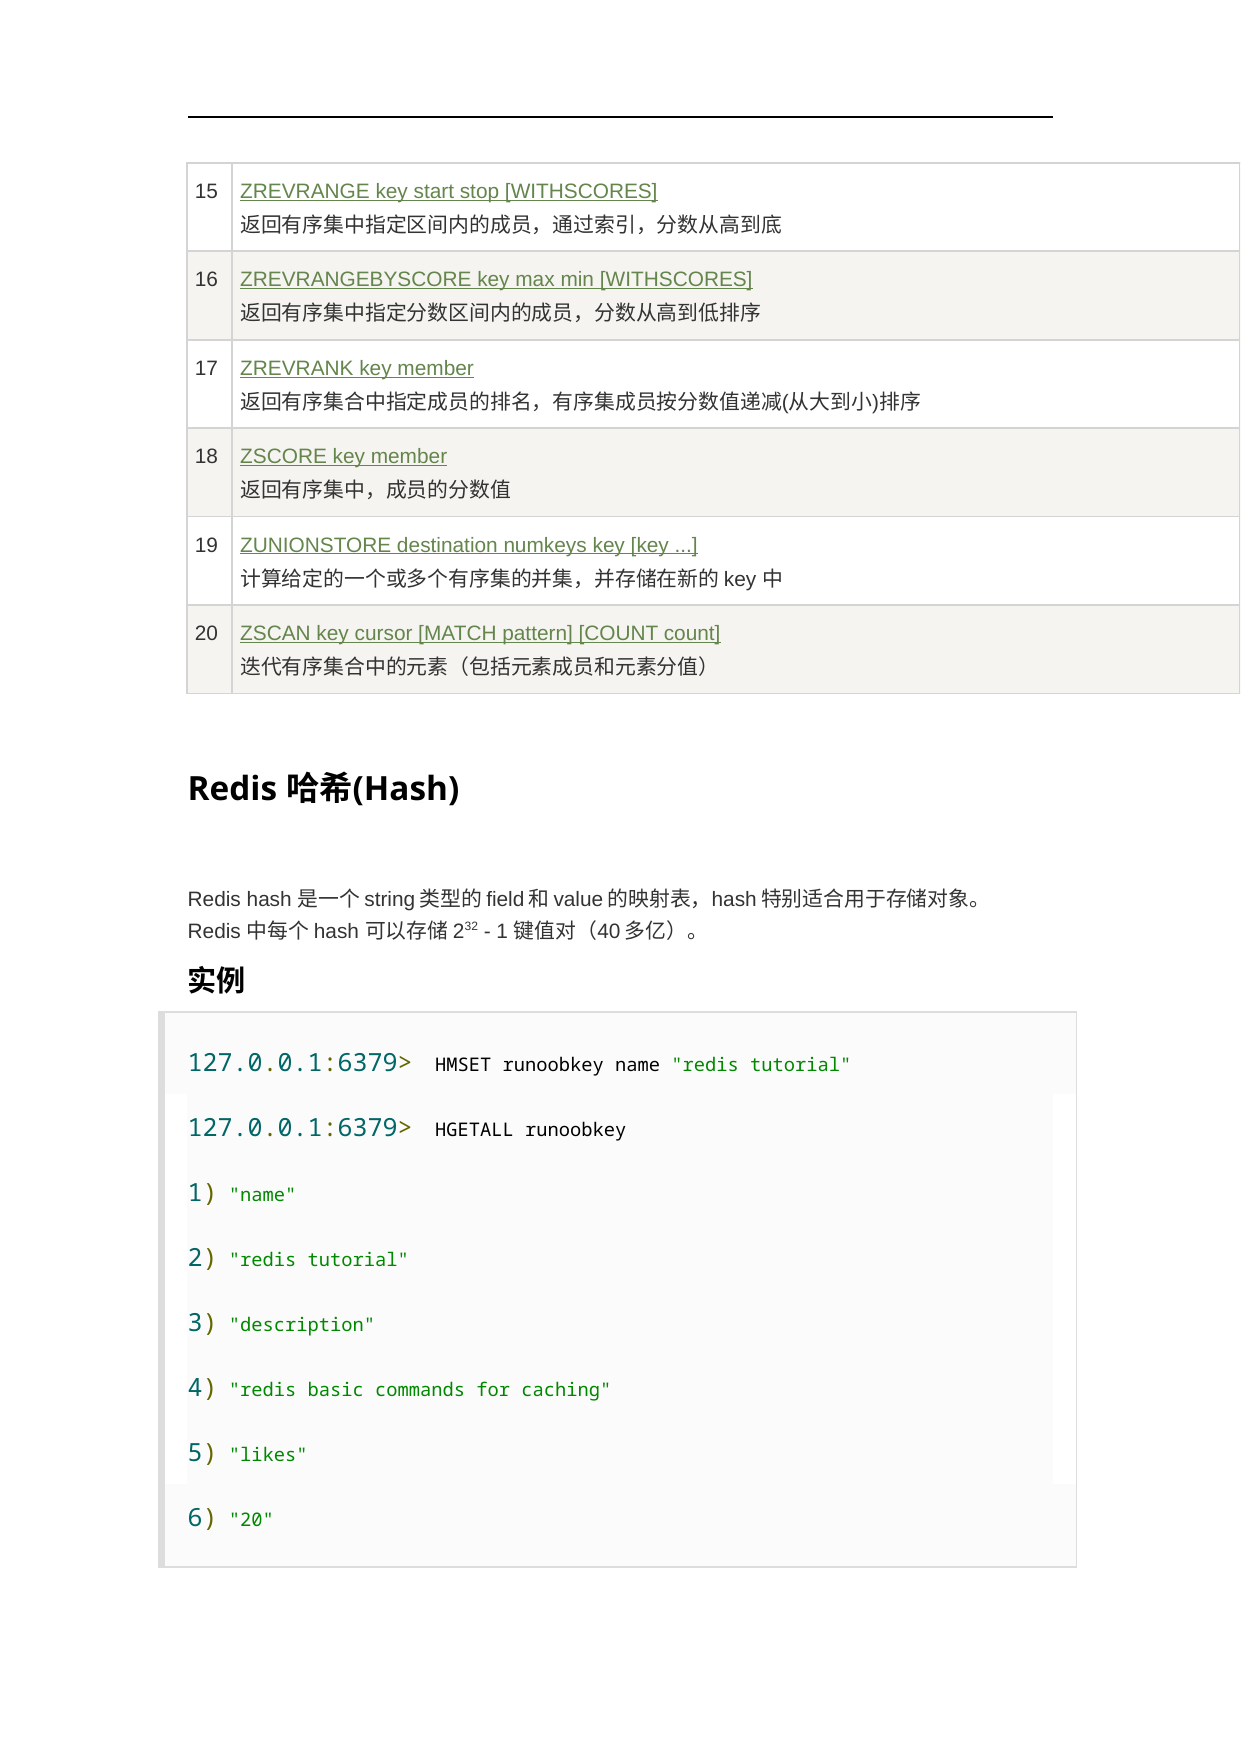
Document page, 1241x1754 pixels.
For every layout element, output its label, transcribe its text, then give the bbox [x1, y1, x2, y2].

table_cell 19 [188, 517, 231, 604]
text 5) "likes" [187, 1419, 1053, 1466]
table_cell ZSCORE key member 返回有序集中，成员的分数值 [233, 429, 1239, 516]
table_cell ZREVRANK key member 返回有序集合中指定成员的排名，有序集成员按分数值递减(从大到小)排序 [233, 341, 1239, 427]
text 实例 [187, 946, 1053, 1011]
table_cell 20 [188, 606, 231, 693]
text 6) "20" [165, 1466, 1076, 1566]
table_cell ZREVRANGE key start stop [WITHSCORES] 返回有序集中指定区间内的成员，通过索引，分数从高到底 [233, 164, 1239, 250]
text Redis hash 是一个string类型的field和value的映射表，hash特别适合用于存储对象。 [187, 881, 1053, 914]
text 4) "redis basic commands for caching" [187, 1354, 1053, 1419]
text 1) "name" [187, 1159, 1053, 1224]
text 2) "redis tutorial" [187, 1224, 1053, 1289]
text 3) "description" [187, 1289, 1053, 1354]
table_cell 15 [188, 164, 231, 250]
table_cell 18 [188, 429, 231, 516]
table_cell ZREVRANGEBYSCORE key max min [WITHSCORES] 返回有序集中指定分数区间内的成员，分数从高到低排序 [233, 252, 1239, 339]
text 127.0.0.1:6379> HMSET runoobkey name "redis tutorial" [165, 1013, 1076, 1094]
table_cell ZUNIONSTORE destination numkeys key [key ...] 计算给定的一个或多个有序集的并集，并存储在新的 key 中 [233, 517, 1239, 604]
table_cell 16 [188, 252, 231, 339]
text 127.0.0.1:6379> HGETALL runoobkey [187, 1094, 1053, 1159]
table_cell 17 [188, 341, 231, 427]
subtitle Redis 哈希(Hash) [187, 754, 1053, 819]
text Redis 中每个 hash 可以存储 232 - 1 键值对（40多亿）。 [187, 914, 1053, 946]
table_cell ZSCAN key cursor [MATCH pattern] [COUNT count] 迭代有序集合中的元素（包括元素成员和元素分值） [233, 606, 1239, 693]
